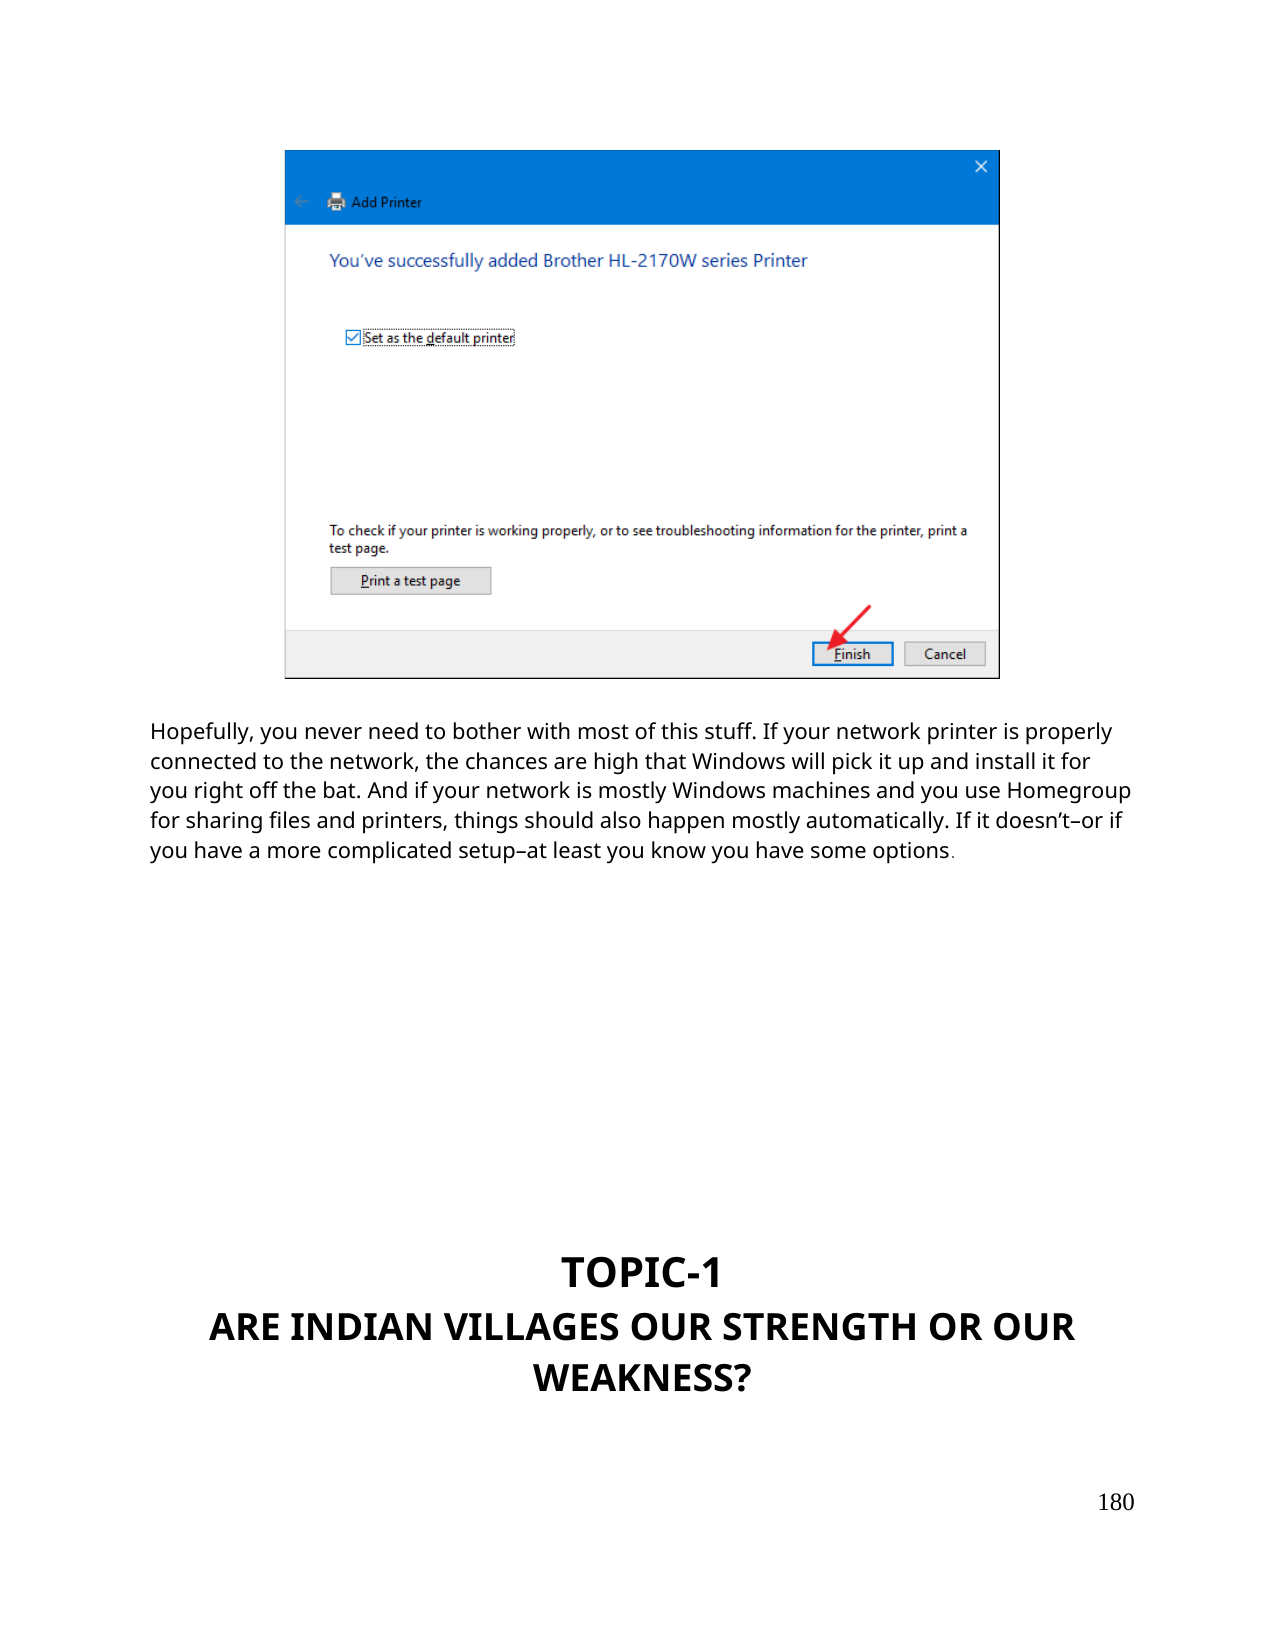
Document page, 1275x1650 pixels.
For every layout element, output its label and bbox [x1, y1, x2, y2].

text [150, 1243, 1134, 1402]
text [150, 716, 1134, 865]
picture [284, 150, 1000, 679]
